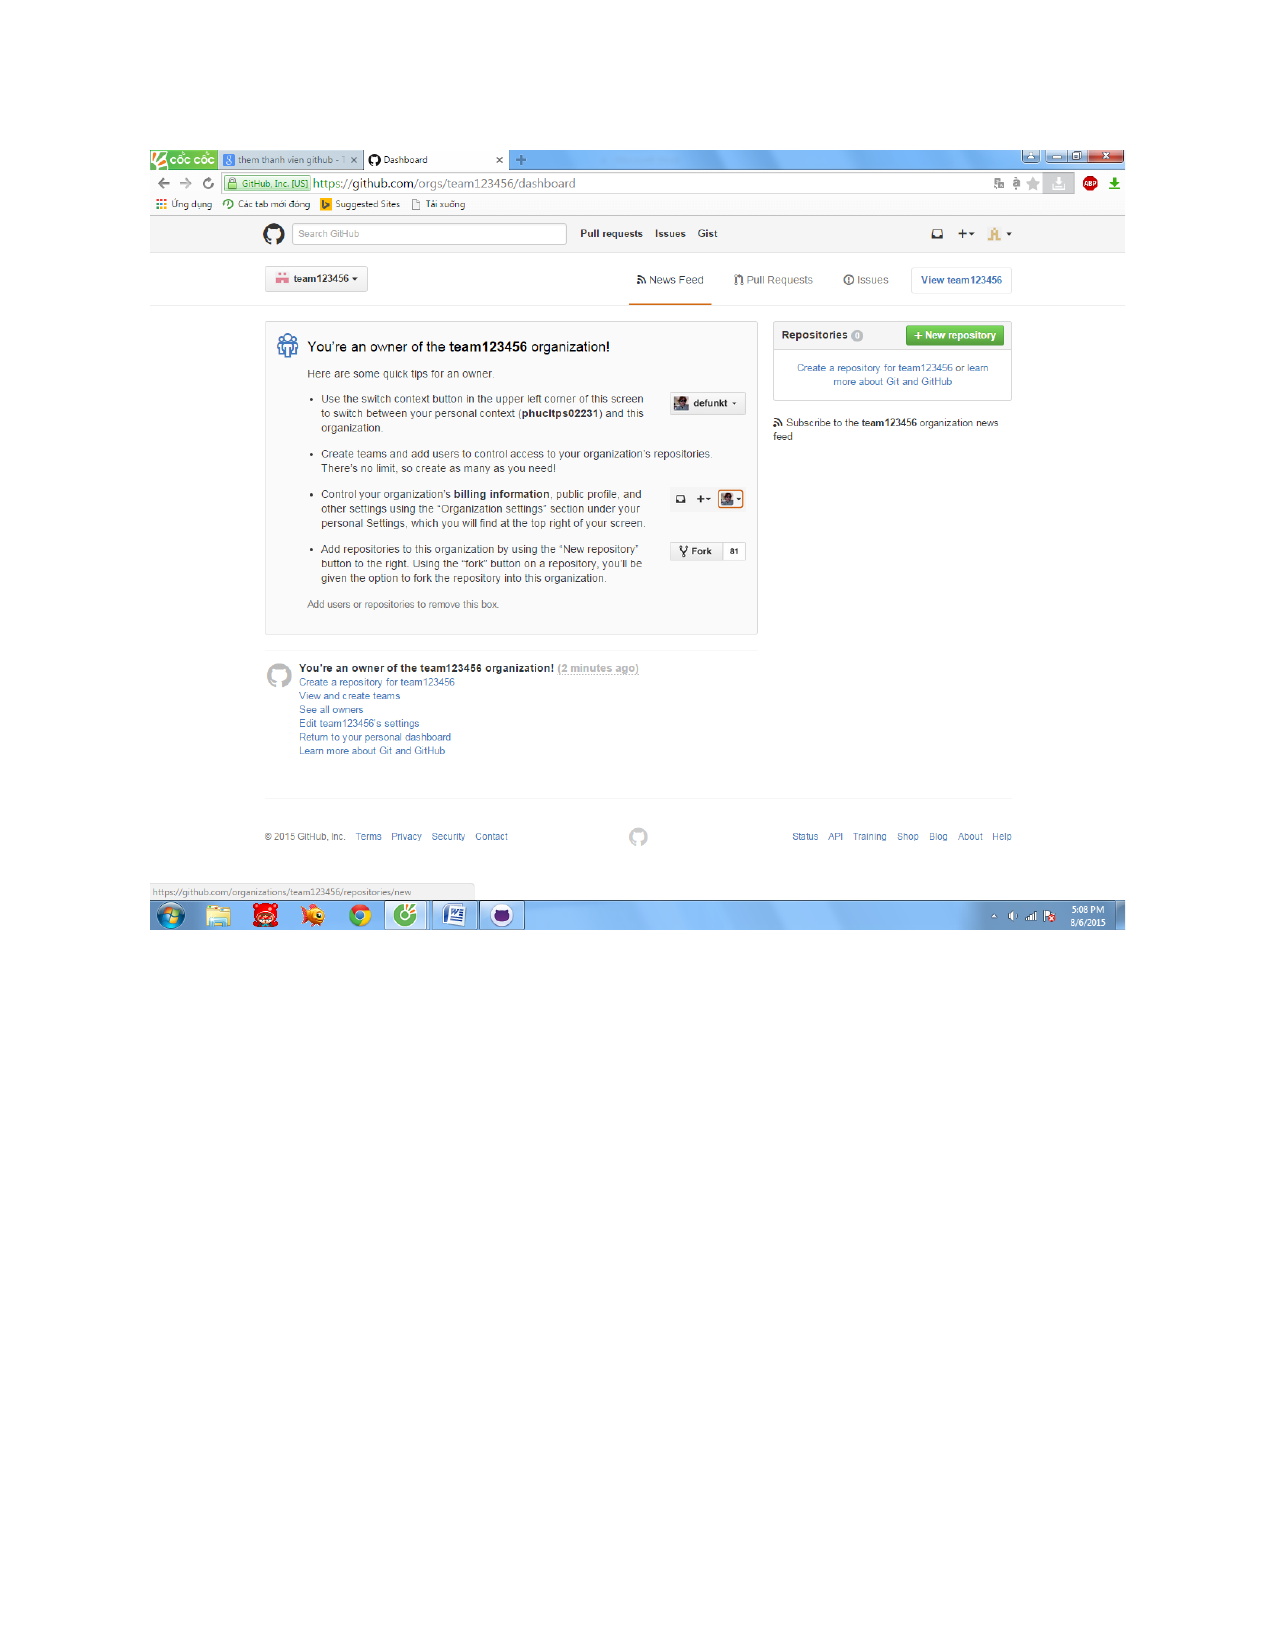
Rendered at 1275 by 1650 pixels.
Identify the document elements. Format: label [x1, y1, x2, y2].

picture [150, 150, 1125, 930]
